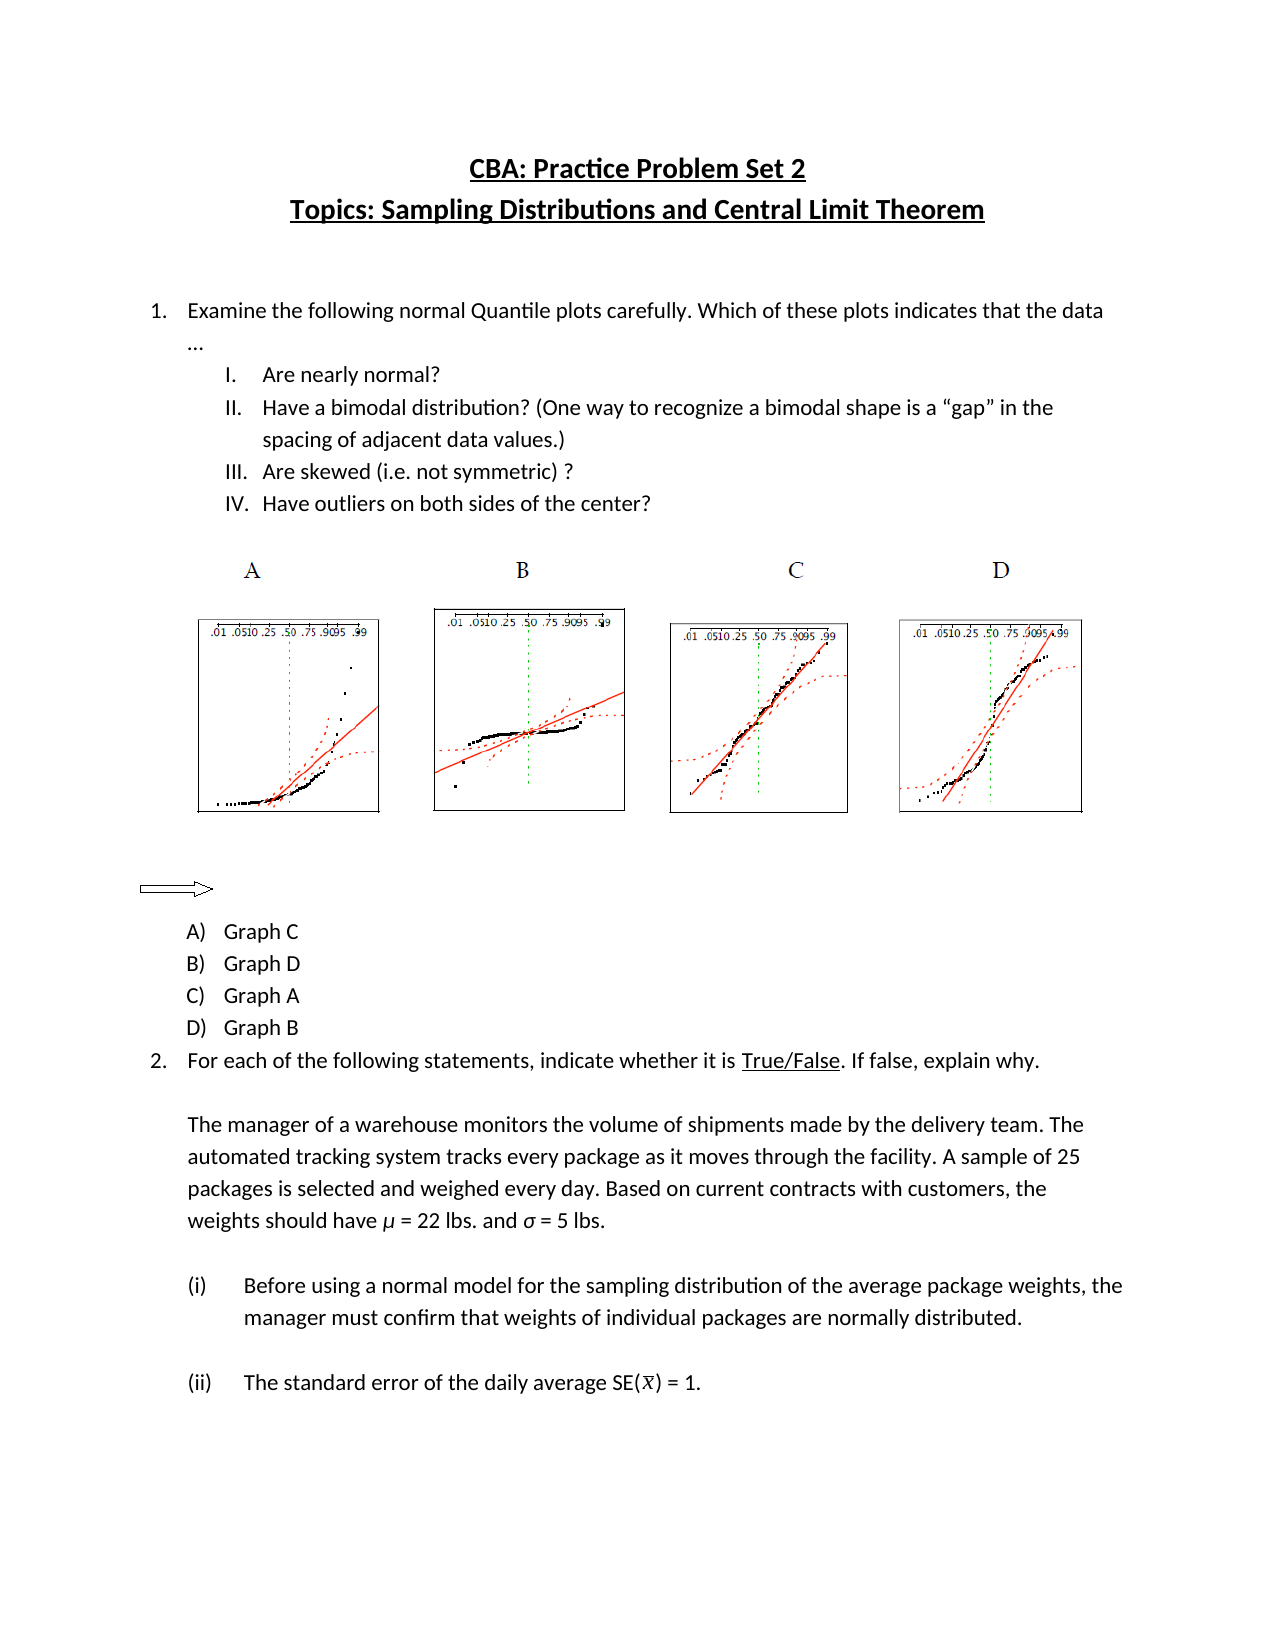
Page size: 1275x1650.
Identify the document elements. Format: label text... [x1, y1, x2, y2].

list Graph D [186, 949, 1125, 977]
list Have a bimodal distribution? (One way to recognize a bimodal shape is a “gap” in the spacing of adjacent data values.) [225, 393, 1125, 453]
text The manager of a warehouse monitors the volume of shipments made by the delivery team. The automated tracking system tracks every package as it moves through the facility. A sample of 25 packages is selected and weighed every day. Based on current contracts with customers, the weights should have μ = 22 lbs. and σ = 5 lbs. [187, 1110, 1125, 1235]
list Graph B [186, 1013, 1125, 1042]
list Are skewed (i.e. not symmetric) ? [225, 457, 1125, 485]
list Graph C [186, 917, 1125, 945]
text Topics: Sampling Distributions and Central Limit Theorem [150, 191, 1125, 227]
list Are nearly normal? [225, 361, 1125, 389]
list Graph A [186, 981, 1125, 1009]
list Before using a normal model for the sampling distribution of the average package weights, the manager must confirm that weights of individual packages are normally distributed. [187, 1271, 1125, 1331]
list The standard error of the daily average SE() = 1. [187, 1368, 1125, 1396]
list For each of the following statements, indicate whether it is True/False. If false, explain why. [150, 1046, 1125, 1074]
text CBA: Practice Problem Set 2 [150, 150, 1125, 186]
list Examine the following normal Quantile plots carefully. Which of these plots indicates that the data … [150, 296, 1125, 356]
list Have outliers on both sides of the center? [225, 489, 1125, 517]
